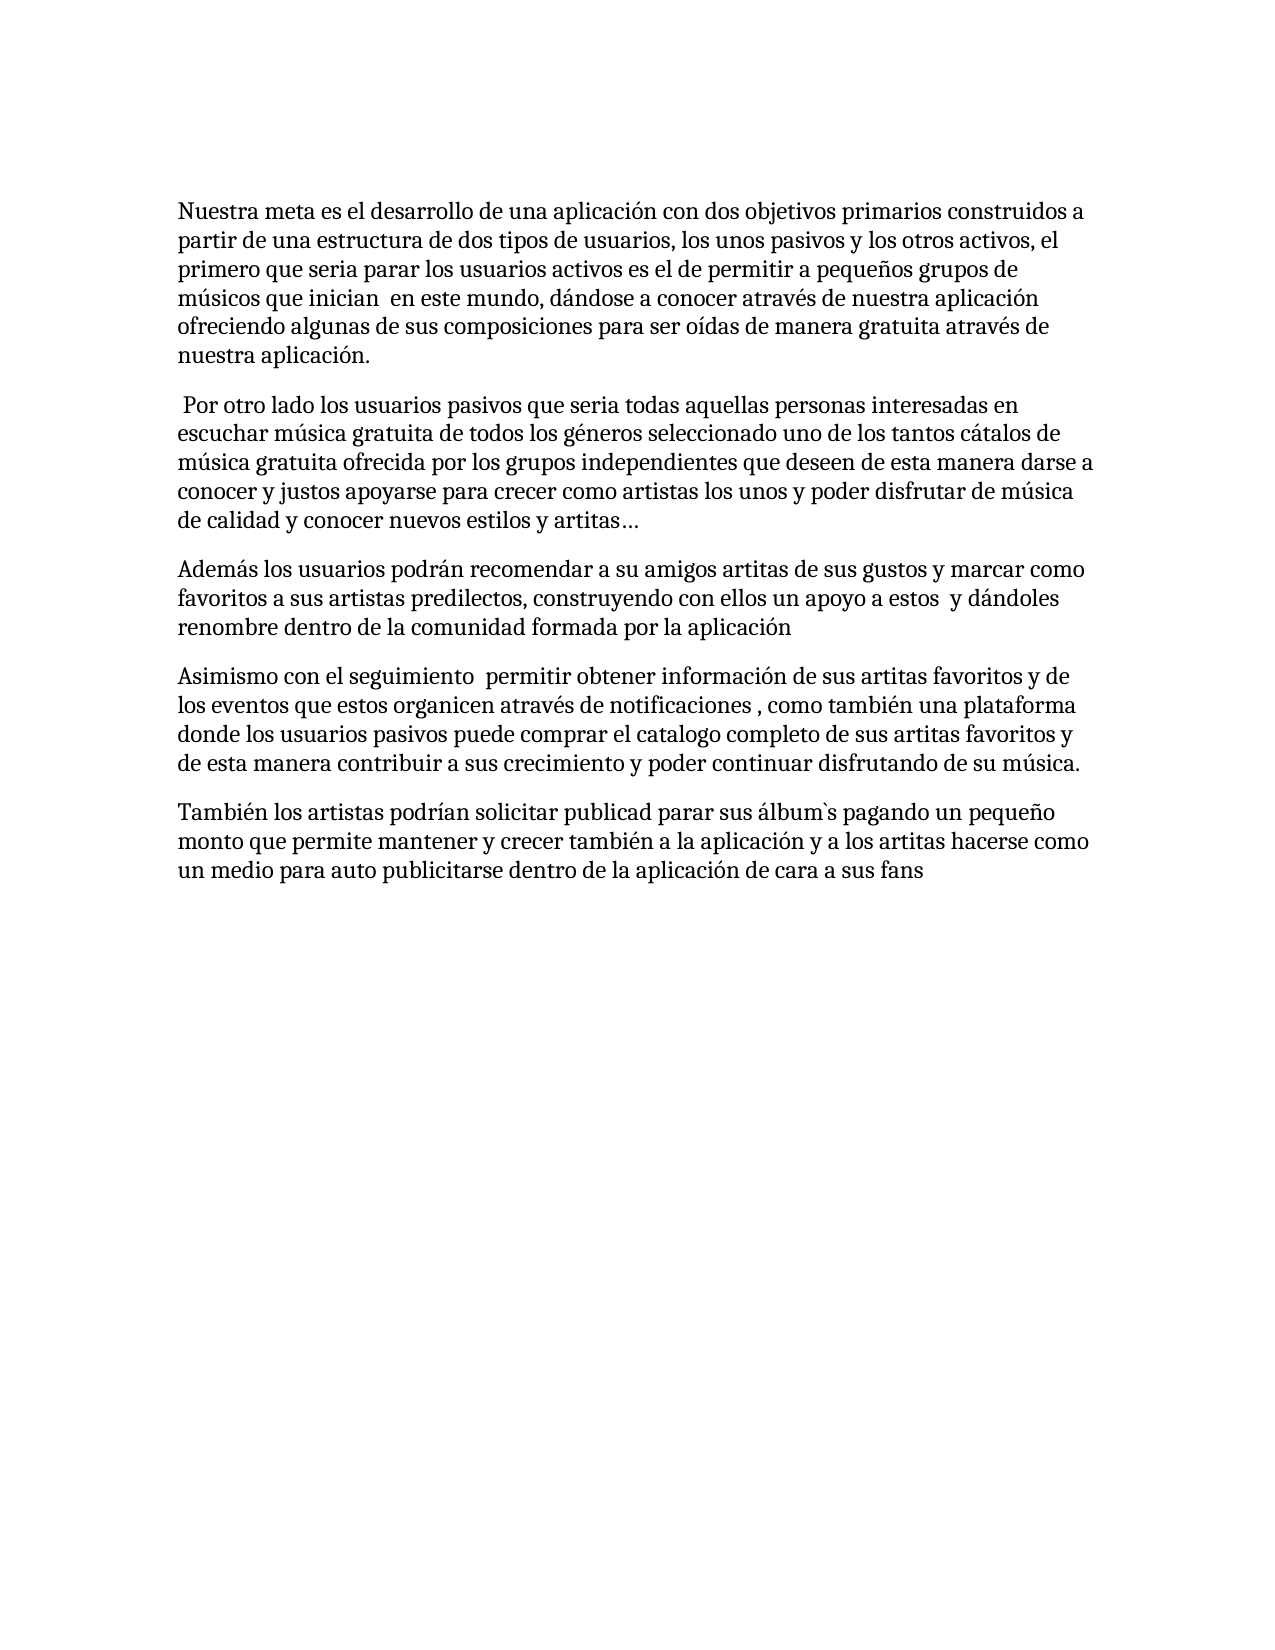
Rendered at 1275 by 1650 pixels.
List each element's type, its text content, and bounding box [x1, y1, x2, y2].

text También los artistas podrían solicitar publicad parar sus álbum`s pagando un pequeño monto que permite mantener y crecer también a la aplicación y a los artitas hacerse como un medio para auto publicitarse dentro de la aplicación de cara a sus fans [177, 798, 1098, 884]
text Además los usuarios podrán recomendar a su amigos artitas de sus gustos y marcar como favoritos a sus artistas predilectos, construyendo con ellos un apoyo a estos y dándoles renombre dentro de la comunidad formada por la aplicación [177, 555, 1098, 641]
text Asimismo con el seguimiento permitir obtener información de sus artitas favoritos y de los eventos que estos organicen através de notificaciones , como también una plataforma donde los usuarios pasivos puede comprar el catalogo completo de sus artitas favoritos y de esta manera contribuir a sus crecimiento y poder continuar disfrutando de su música. [177, 662, 1098, 777]
text Nuestra meta es el desarrollo de una aplicación con dos objetivos primarios construidos a partir de una estructura de dos tipos de usuarios, los unos pasivos y los otros activos, el primero que seria parar los usuarios activos es el de permitir a pequeños grupos de músicos que inician en este mundo, dándose a conocer através de nuestra aplicación ofreciendo algunas de sus composiciones para ser oídas de manera gratuita através de nuestra aplicación. [177, 197, 1098, 370]
text Por otro lado los usuarios pasivos que seria todas aquellas personas interesadas en escuchar música gratuita de todos los géneros seleccionado uno de los tantos cátalos de música gratuita ofrecida por los grupos independientes que deseen de esta manera darse a conocer y justos apoyarse para crecer como artistas los unos y poder disfrutar de música de calidad y conocer nuevos estilos y artitas… [177, 391, 1098, 534]
